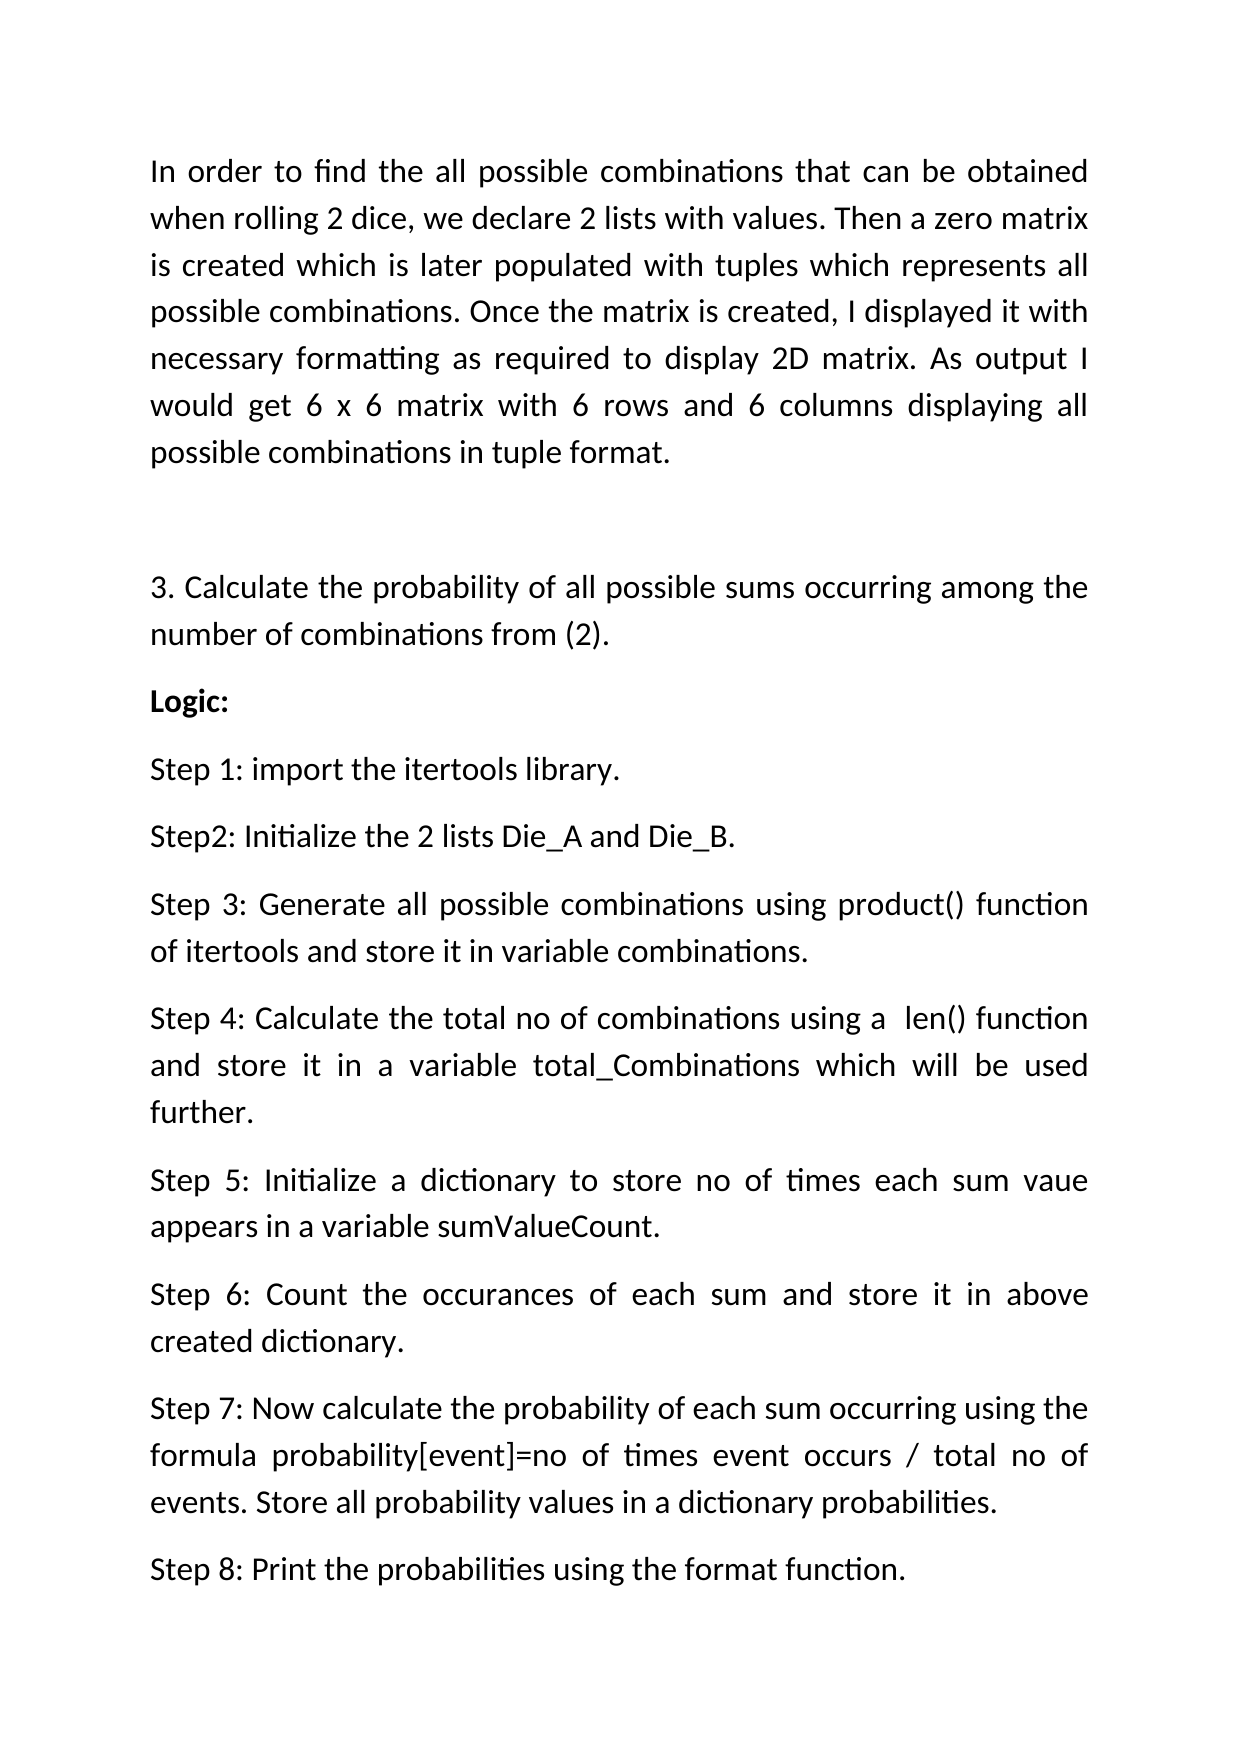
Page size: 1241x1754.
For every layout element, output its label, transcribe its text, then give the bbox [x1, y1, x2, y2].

text Step 4: Calculate the total no of combinations using a len() function and store it in a variable total_Combinations which will be used further. [150, 997, 1090, 1132]
text 3. Calculate the probability of all possible sums occurring among the number of combinations from (2). [150, 566, 1090, 653]
text Logic: [150, 680, 1090, 721]
text Step 3: Generate all possible combinations using product() function of itertools and store it in variable combinations. [150, 883, 1090, 971]
text In order to find the all possible combinations that can be obtained when rolling 2 dice, we declare 2 lists with values. Then a zero matrix is created which is later populated with tuples which represents all possible combinations. Once the matrix is created, I displayed it with necessary formatting as required to display 2D matrix. As output I would get 6 x 6 matrix with 6 rows and 6 columns displaying all possible combinations in tuple format. [150, 150, 1090, 471]
text Step 1: import the itertools library. [150, 748, 1090, 788]
text Step 5: Initialize a dictionary to store no of times each sum vaue appears in a variable sumValueCount. [150, 1158, 1090, 1246]
text Step 7: Now calculate the probability of each sum occurring using the formula probability[event]=no of times event occurs / total no of events. Store all probability values in a dictionary probabilities. [150, 1387, 1090, 1522]
text Step 6: Count the occurances of each sum and store it in above created dictionary. [150, 1273, 1090, 1360]
text Step 8: Print the probabilities using the format function. [150, 1548, 1090, 1589]
text Step2: Initialize the 2 lists Die_A and Die_B. [150, 815, 1090, 856]
